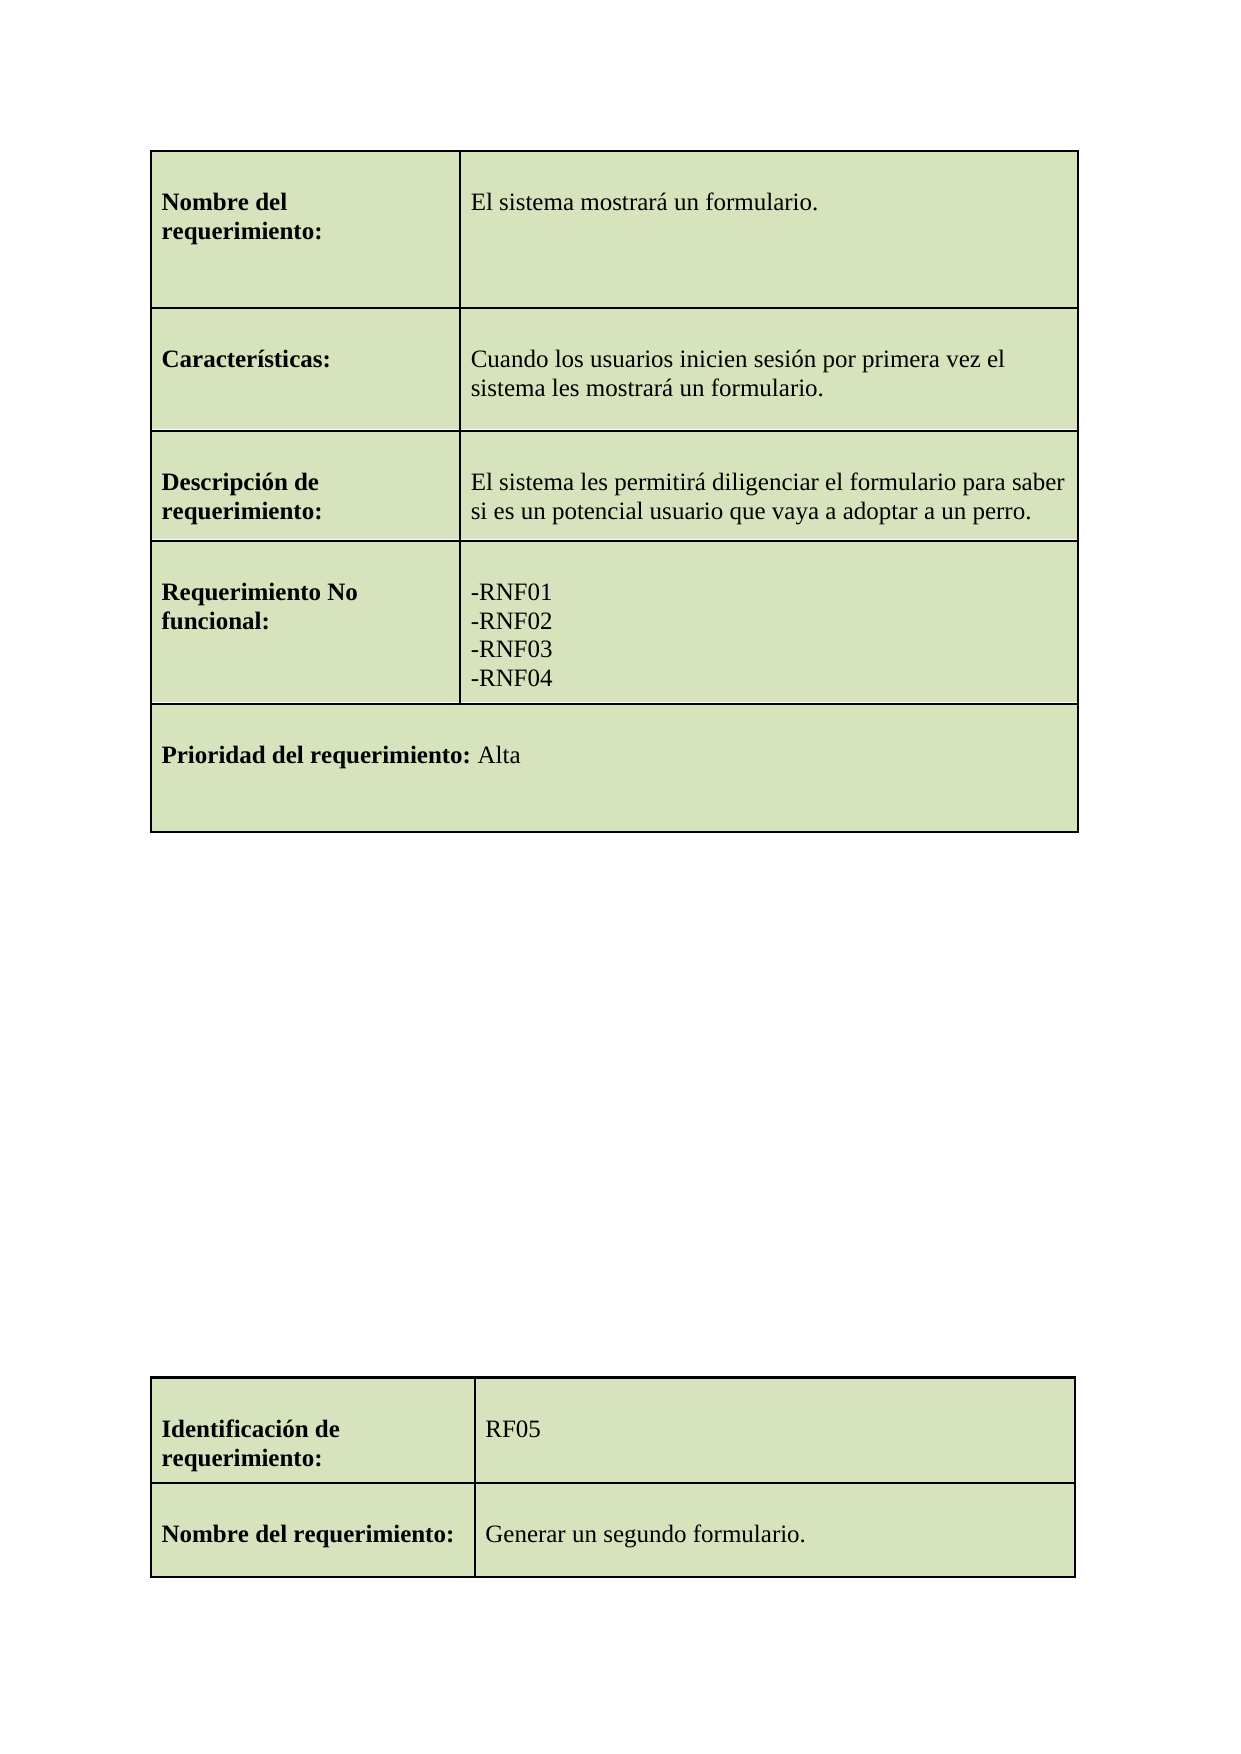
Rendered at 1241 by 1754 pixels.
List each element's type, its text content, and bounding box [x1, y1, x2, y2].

table_cell Descripción de requerimiento: [152, 432, 459, 539]
table_cell -RNF01 -RNF02 -RNF03 -RNF04 [461, 542, 1077, 702]
table_cell Características: [152, 309, 459, 429]
table_cell Nombre del requerimiento: [152, 152, 459, 307]
table_cell El sistema les permitirá diligenciar el formulario para saber si es un potencial usuario que vaya a adoptar a un perro. [461, 432, 1077, 539]
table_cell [476, 1484, 1074, 1576]
table_header RF05 [476, 1379, 1074, 1482]
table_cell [152, 1484, 474, 1576]
table_cell Requerimiento No funcional: [152, 542, 459, 702]
table_cell El sistema mostrará un formulario. [461, 152, 1077, 307]
table_cell Prioridad del requerimiento: Alta [152, 705, 1077, 831]
table_cell Cuando los usuarios inicien sesión por primera vez el sistema les mostrará un formulario. [461, 309, 1077, 429]
table_header Identificación de requerimiento: [152, 1379, 474, 1482]
